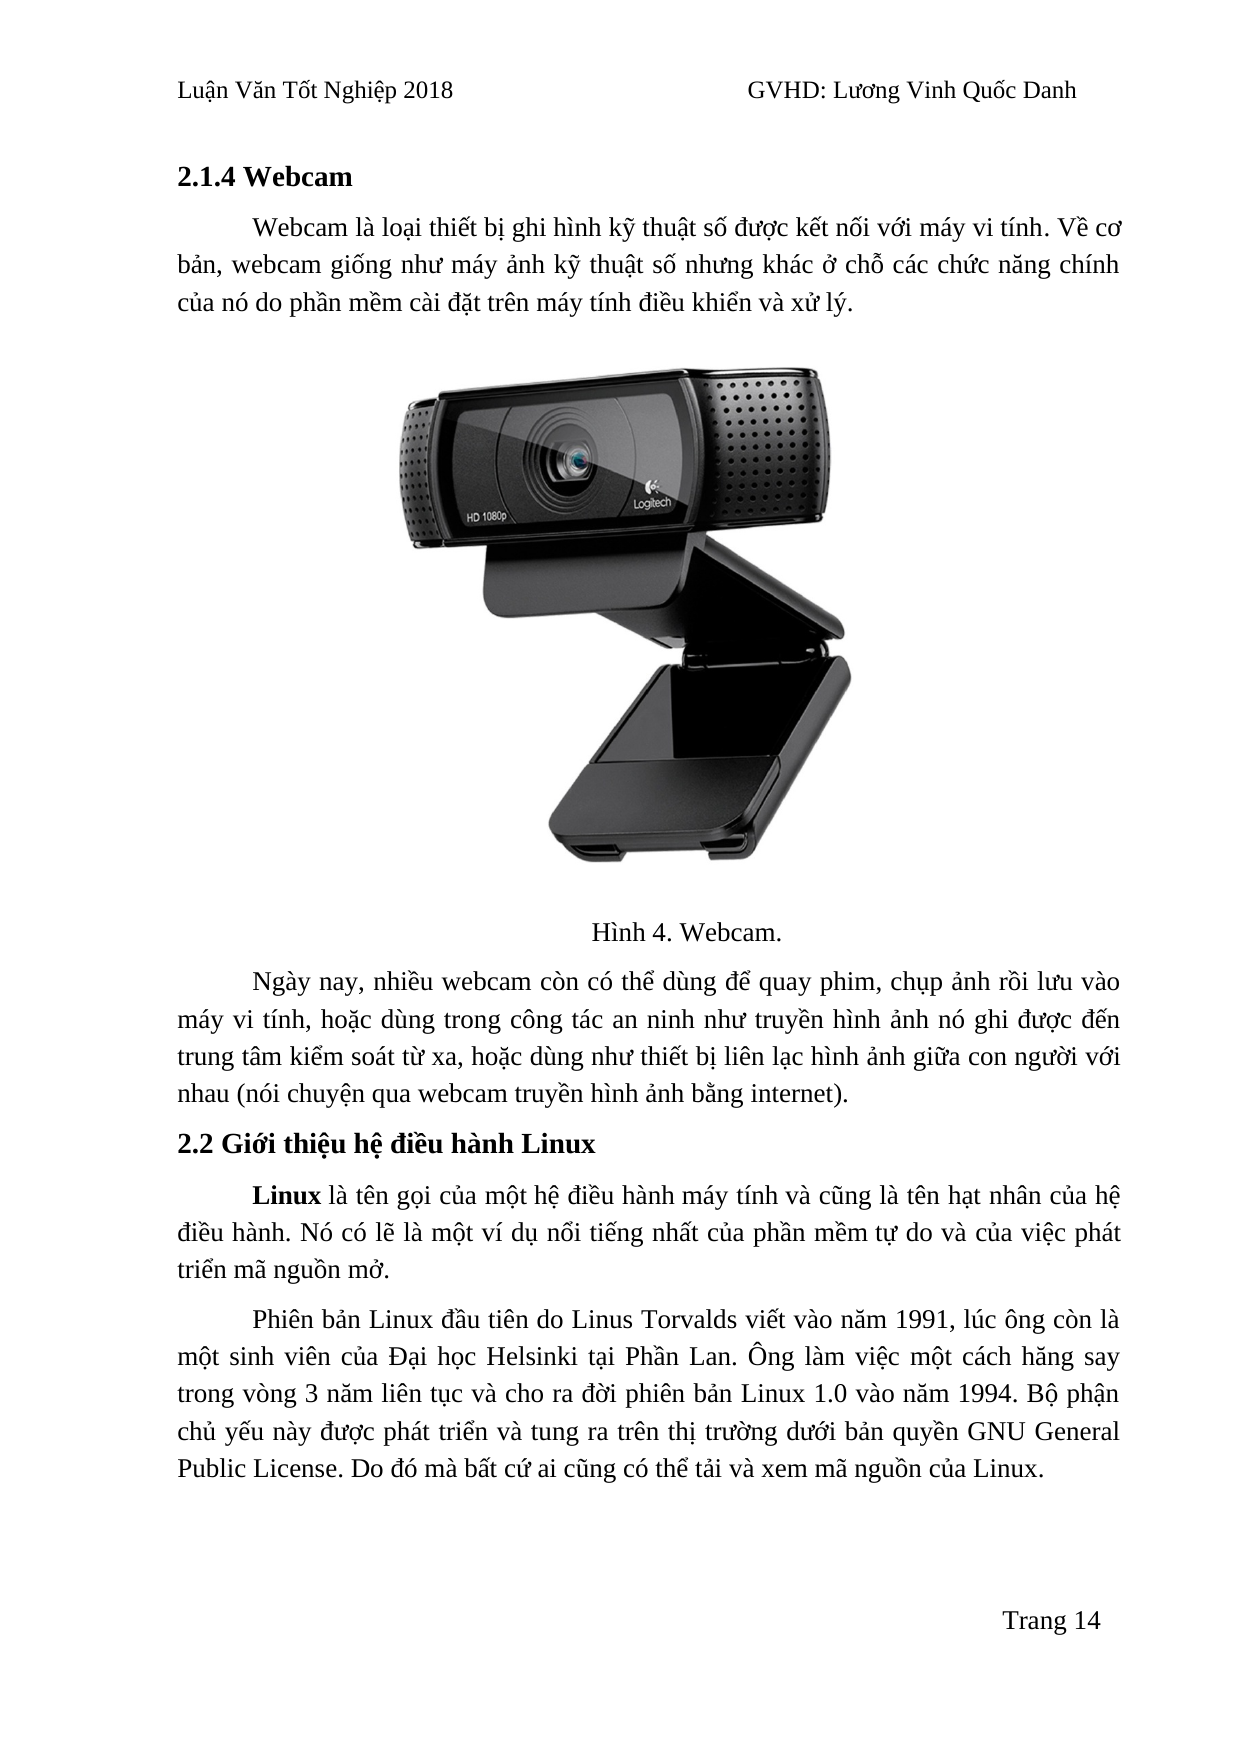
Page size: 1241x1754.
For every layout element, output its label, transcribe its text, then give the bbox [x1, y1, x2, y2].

text Webcam là loại thiết bị ghi hình kỹ thuật số được kết nối với máy vi tính. Về cơ bản, webcam giống như máy ảnh kỹ thuật số nhưng khác ở chỗ các chức năng chính của nó do phần mềm cài đặt trên máy tính điều khiển và xử lý. [177, 211, 1122, 317]
text Phiên bản Linux đầu tiên do Linus Torvalds viết vào năm 1991, lúc ông còn là một sinh viên của Đại học Helsinki tại Phần Lan. Ông làm việc một cách hăng say trong vòng 3 năm liên tục và cho ra đời phiên bản Linux 1.0 vào năm 1994. Bộ phận chủ yếu này được phát triển và tung ra trên thị trường dưới bản quyền GNU General Public License. Do đó mà bất cứ ai cũng có thể tải và xem mã nguồn của Linux. [177, 1303, 1122, 1483]
text Linux là tên gọi của một hệ điều hành máy tính và cũng là tên hạt nhân của hệ điều hành. Nó có lẽ là một ví dụ nổi tiếng nhất của phần mềm tự do và của việc phát triển mã nguồn mở. [177, 1179, 1122, 1284]
text Ngày nay, nhiều webcam còn có thể dùng để quay phim, chụp ảnh rồi lưu vào máy vi tính, hoặc dùng trong công tác an ninh như truyền hình ảnh nó ghi được đến trung tâm kiểm soát từ xa, hoặc dùng như thiết bị liên lạc hình ảnh giữa con người với nhau (nói chuyện qua webcam truyền hình ảnh bằng internet). [177, 966, 1122, 1108]
text 2.2 Giới thiệu hệ điều hành Linux [177, 1127, 1122, 1160]
picture [308, 335, 984, 899]
text 2.1.4 Webcam [177, 159, 1122, 192]
text Hình 4. Webcam. [177, 916, 1122, 947]
